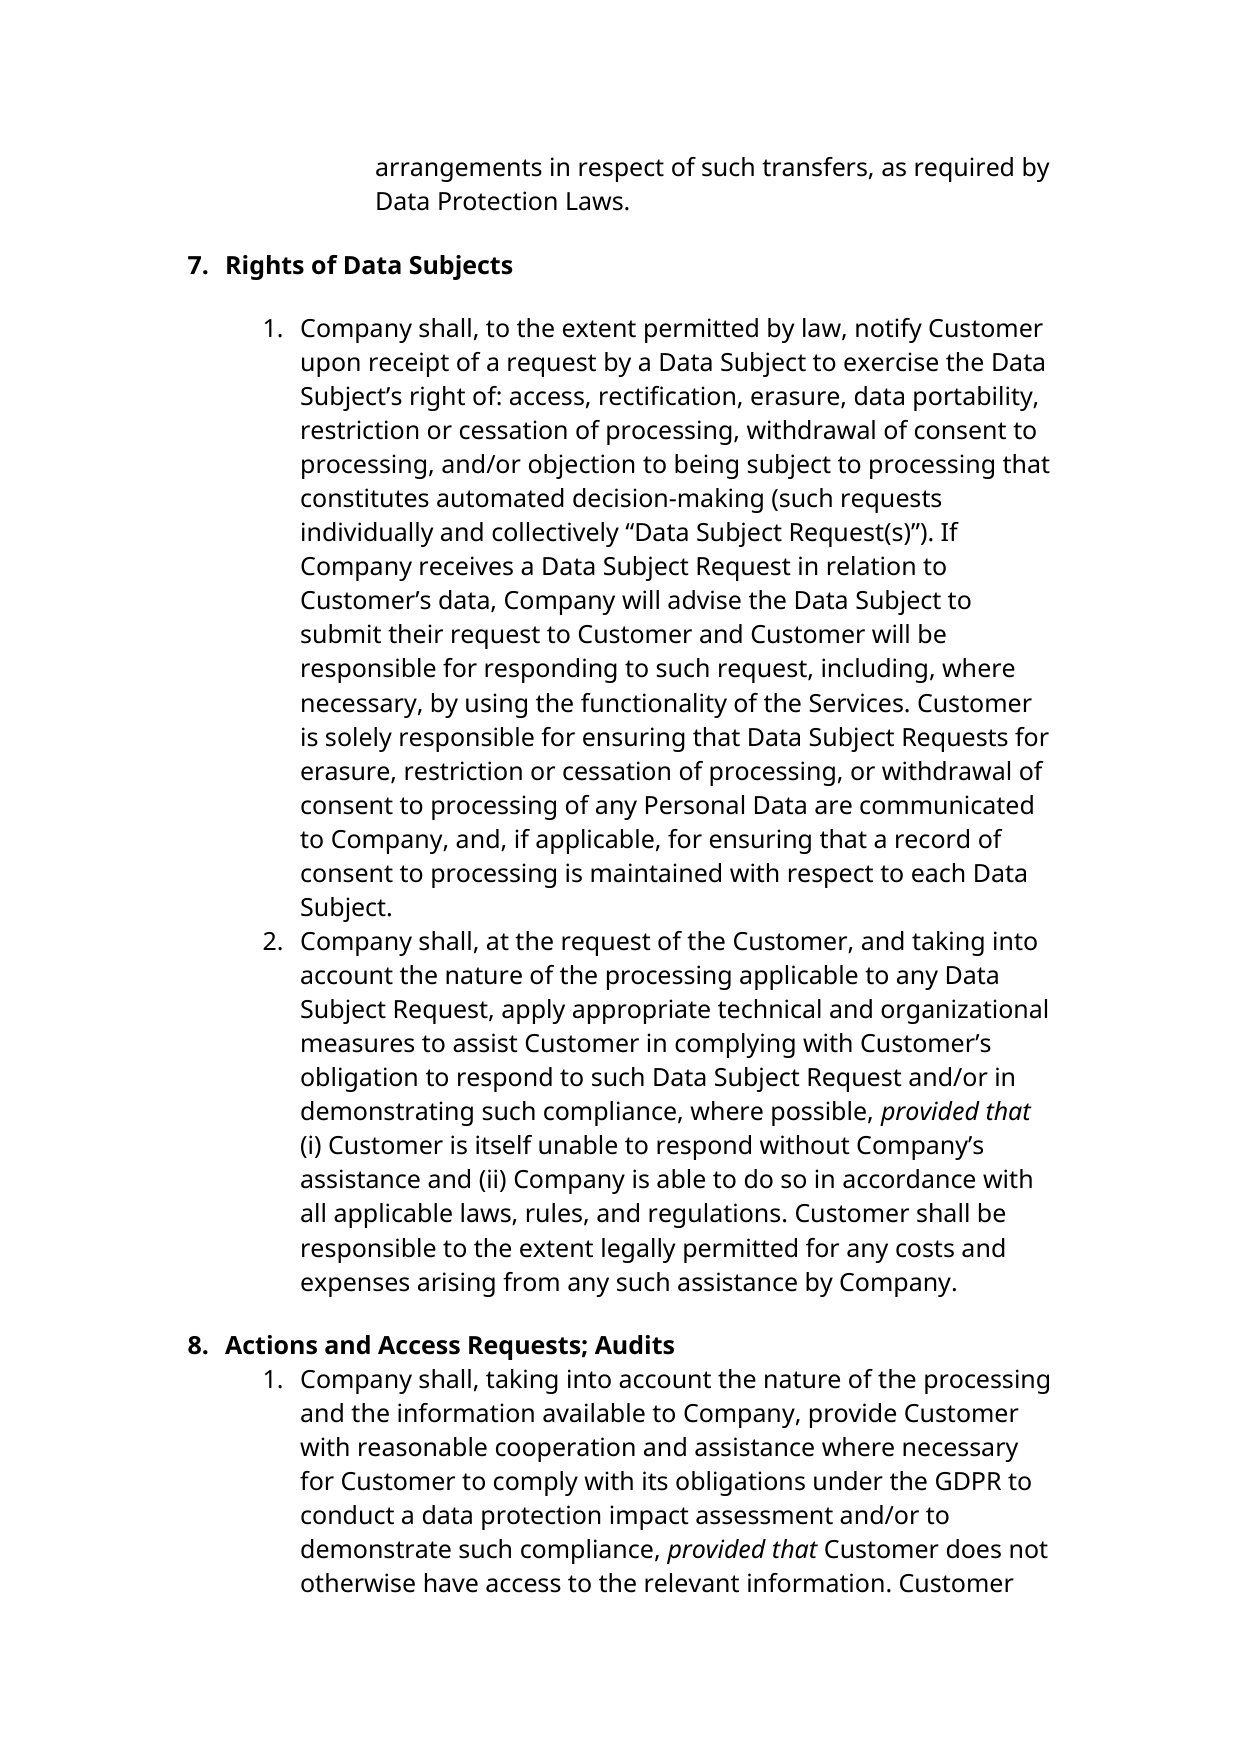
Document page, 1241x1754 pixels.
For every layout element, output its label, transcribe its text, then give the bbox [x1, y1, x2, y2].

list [262, 1362, 1053, 1600]
subtitle Rights of Data Subjects [187, 656, 1053, 690]
list If either (i) any of the means of legitimizing transfers of Personal Data outside of the EEA or UK set forth in this DPA cease to be valid or (ii) any supervisory authority requires transfers of Personal Data pursuant to those means to be suspended, then Data Importer may by notice to the Data Exporter, with effect from the date set out in such notice, amend or put in place alternative arrangements in respect of such transfers, as required by Data Protection Laws. [337, 320, 1053, 627]
list Company shall, to the extent permitted by law, notify Customer upon receipt of a request by a Data Subject to exercise the Data Subject’s right of: access, rectification, erasure, data portability, restriction or cessation of processing, withdrawal of consent to processing, and/or objection to being subject to processing that constitutes automated decision-making (such requests individually and collectively “Data Subject Request(s)”). If Company receives a Data Subject Request in relation to Customer’s data, Company will advise the Data Subject to submit their request to Customer and Customer will be responsible for responding to such request, including, where necessary, by using the functionality of the Services. Customer is solely responsible for ensuring that Data Subject Requests for erasure, restriction or cessation of processing, or withdrawal of consent to processing of any Personal Data are communicated to Company, and, if applicable, for ensuring that a record of consent to processing is maintained with respect to each Data Subject. [262, 719, 1053, 1332]
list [337, 150, 1053, 320]
